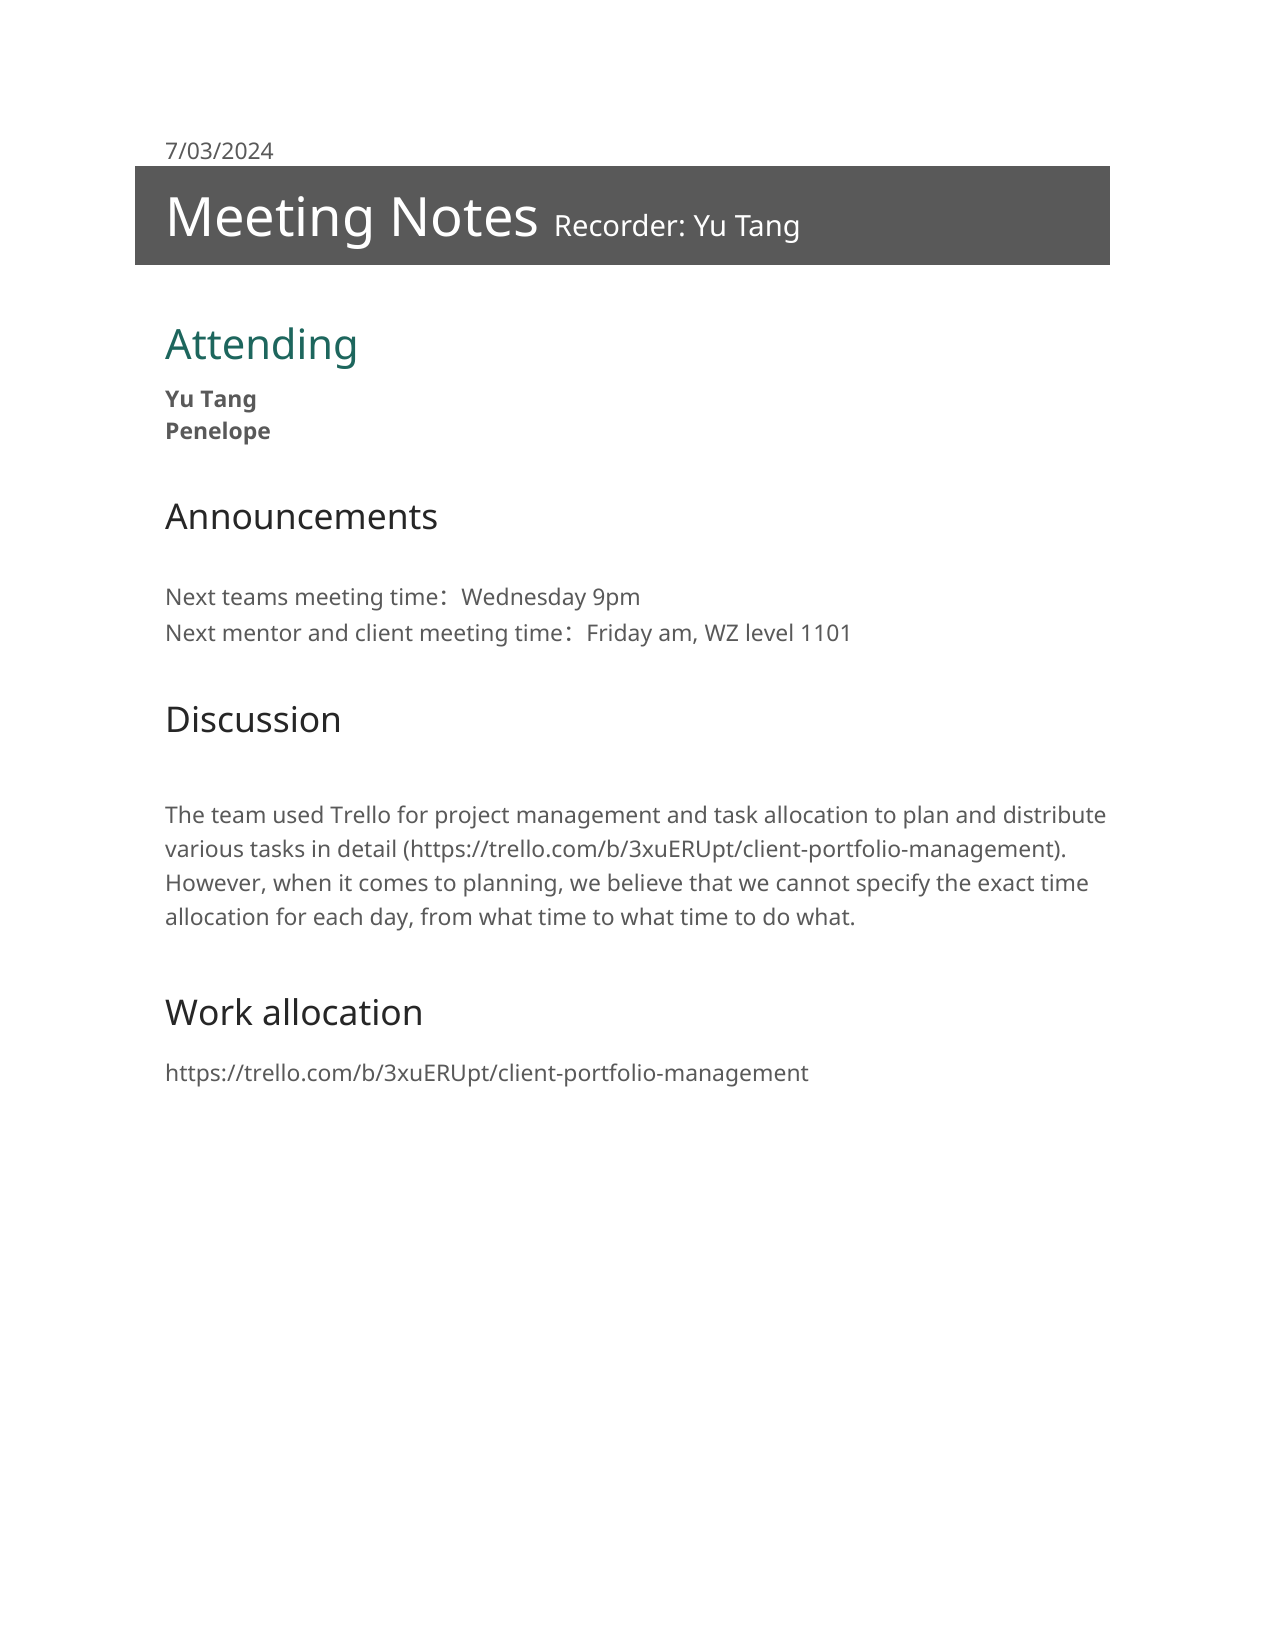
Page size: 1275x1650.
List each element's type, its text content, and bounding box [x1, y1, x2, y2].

subtitle Announcements [165, 491, 1140, 539]
text Yu Tang [165, 382, 1140, 414]
text The team used Trello for project management and task allocation to plan and distribute various tasks in detail (https://trello.com/b/3xuERUpt/client-portfolio-management). However, when it comes to planning, we believe that we cannot specify the exact time allocation for each day, from what time to what time to do what. Work allocation [165, 799, 1140, 1036]
table_header Meeting Notes Recorder: Yu Tang [135, 166, 1110, 265]
subtitle Discussion [165, 695, 1140, 743]
text 7/03/2024 [165, 135, 1140, 166]
subtitle Attending [165, 315, 1140, 372]
text https://trello.com/b/3xuERUpt/client-portfolio-management [165, 1057, 1140, 1088]
text Penelope [165, 415, 1140, 446]
text Next teams meeting time：Wednesday 9pm Next mentor and client meeting time：Friday am, WZ level 1101 [165, 545, 1140, 648]
